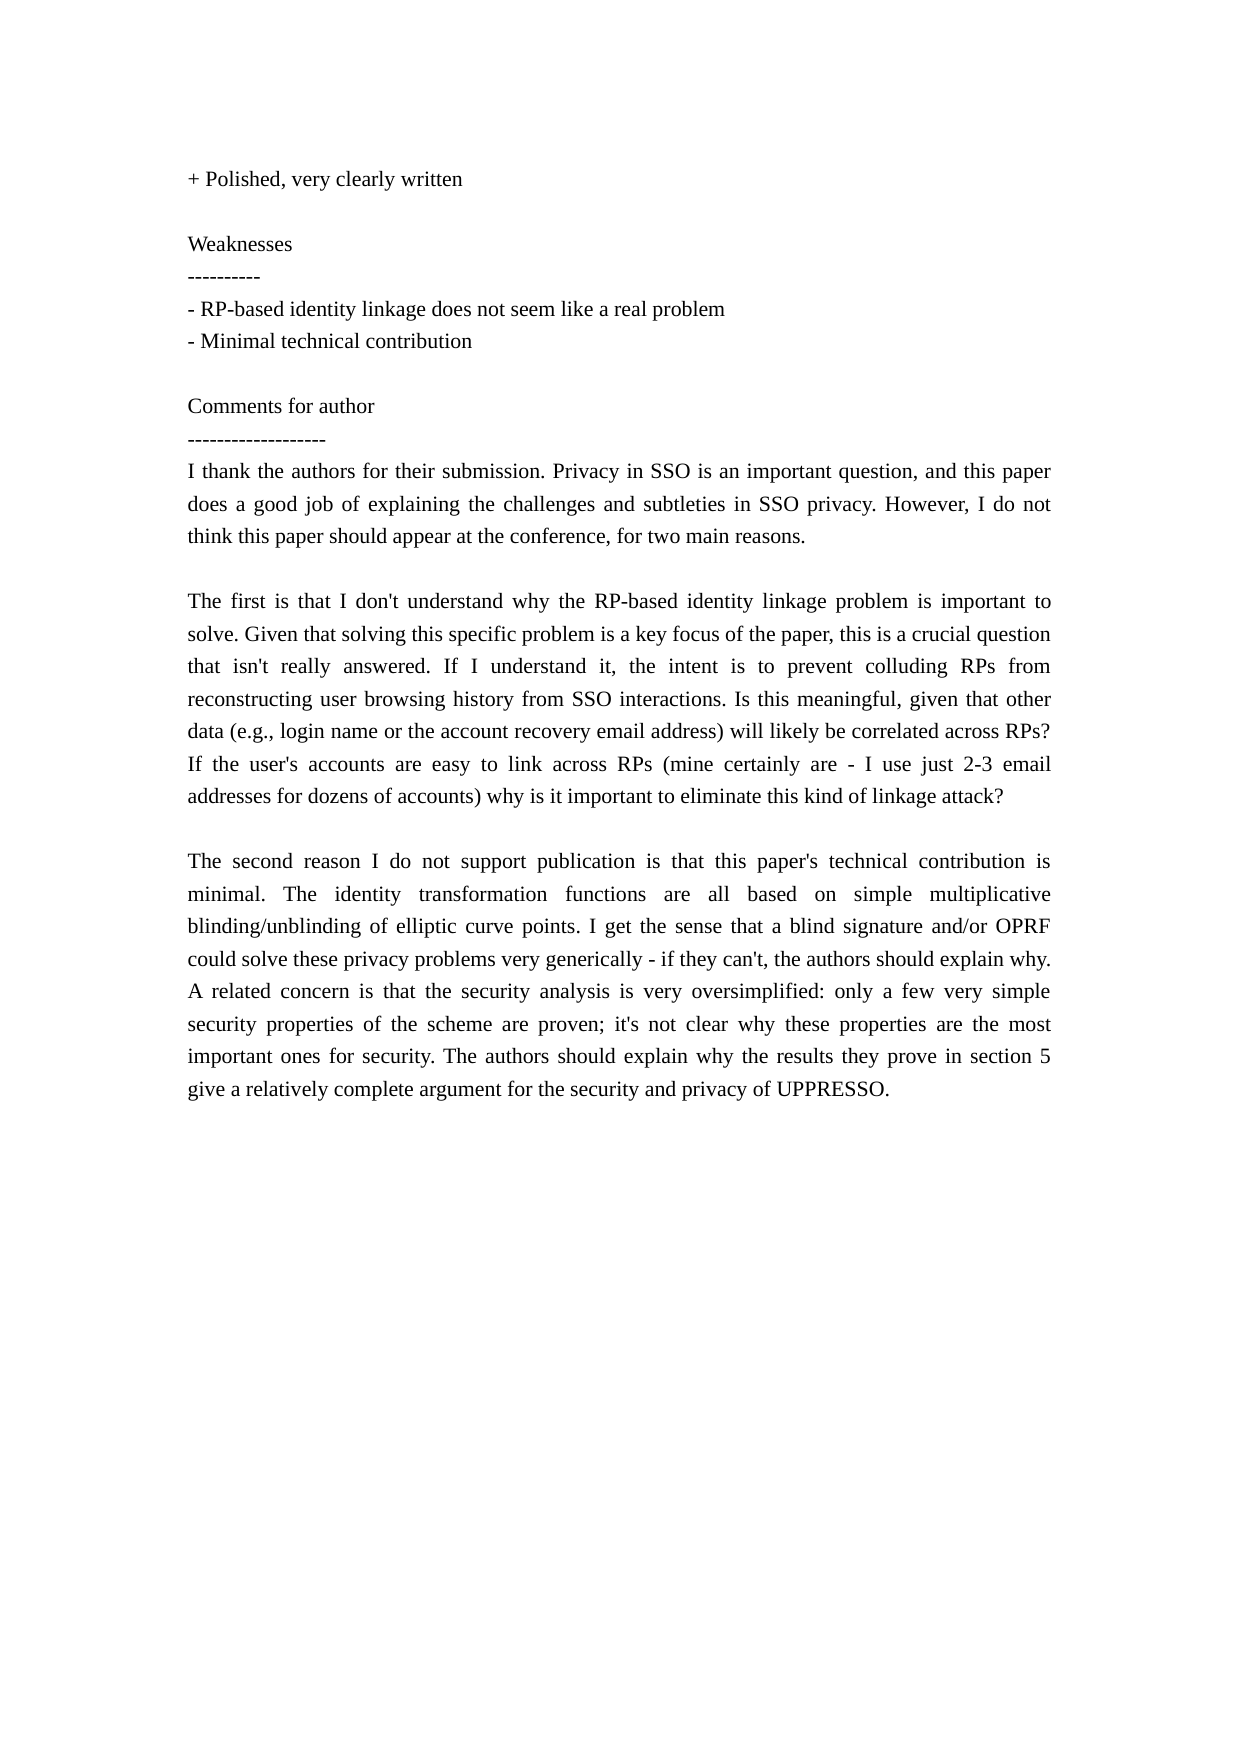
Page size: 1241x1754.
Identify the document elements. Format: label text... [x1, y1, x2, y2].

text + Polished, very clearly written [187, 162, 1053, 194]
text Weaknesses [187, 227, 1053, 259]
text - RP-based identity linkage does not seem like a real problem [187, 292, 1053, 324]
text ------------------- [187, 422, 1053, 454]
text Comments for author [187, 389, 1053, 422]
text ---------- [187, 259, 1053, 292]
text The first is that I don't understand why the RP-based identity linkage problem is important to solve. Given that solving this specific problem is a key focus of the paper, this is a crucial question that isn't really answered. If I understand it, the intent is to prevent colluding RPs from reconstructing user browsing history from SSO interactions. Is this meaningful, given that other data (e.g., login name or the account recovery email address) will likely be correlated across RPs? If the user's accounts are easy to link across RPs (mine certainly are - I use just 2-3 email addresses for dozens of accounts) why is it important to eliminate this kind of linkage attack? [187, 584, 1053, 812]
text I thank the authors for their submission. Privacy in SSO is an important question, and this paper does a good job of explaining the challenges and subtleties in SSO privacy. However, I do not think this paper should appear at the conference, for two main reasons. [187, 454, 1053, 552]
text The second reason I do not support publication is that this paper's technical contribution is minimal. The identity transformation functions are all based on simple multiplicative blinding/unblinding of elliptic curve points. I get the sense that a blind signature and/or OPRF could solve these privacy problems very generically - if they can't, the authors should explain why. A related concern is that the security analysis is very oversimplified: only a few very simple security properties of the scheme are proven; it's not clear why these properties are the most important ones for security. The authors should explain why the results they prove in section 5 give a relatively complete argument for the security and privacy of UPPRESSO. [187, 844, 1053, 1104]
text - Minimal technical contribution [187, 324, 1053, 357]
